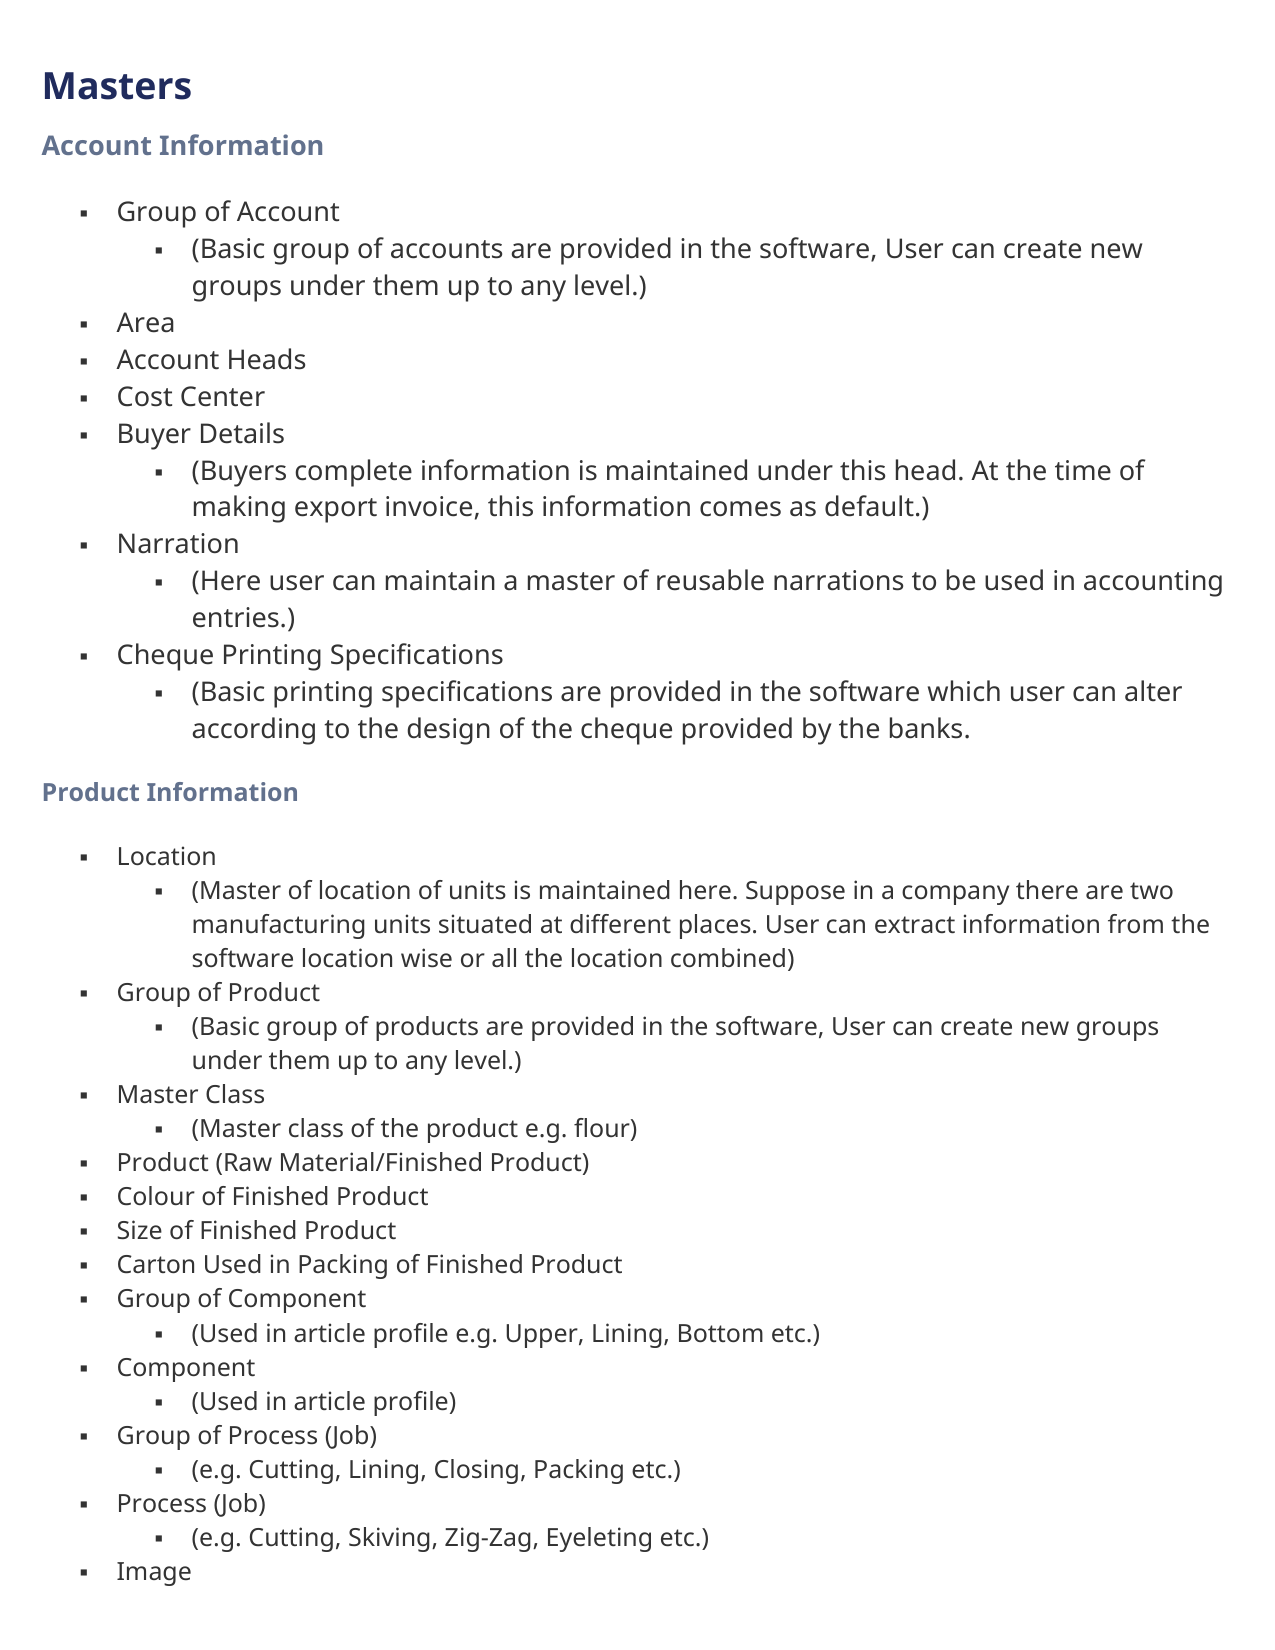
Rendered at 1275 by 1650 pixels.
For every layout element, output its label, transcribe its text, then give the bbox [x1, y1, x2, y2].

list Group of Component [79, 1281, 1234, 1315]
list (Used in article profile e.g. Upper, Lining, Bottom etc.) [154, 1315, 1234, 1349]
list Component [79, 1349, 1234, 1383]
list Group of Account [79, 193, 1234, 230]
text Masters [41, 59, 1234, 110]
list (Buyers complete information is maintained under this head. At the time of making export invoice, this information comes as default.) [154, 451, 1234, 525]
list Group of Process (Job) [79, 1417, 1234, 1451]
list (Basic printing specifications are provided in the software which user can alter according to the design of the cheque provided by the banks. [154, 672, 1234, 746]
list Cheque Printing Specifications [79, 635, 1234, 672]
list (Basic group of products are provided in the software, User can create new groups under them up to any level.) [154, 1009, 1234, 1077]
list Size of Finished Product [79, 1213, 1234, 1247]
text Account Information [41, 127, 1234, 164]
list (Basic group of accounts are provided in the software, User can create new groups under them up to any level.) [154, 230, 1234, 303]
list (e.g. Cutting, Skiving, Zig-Zag, Eyeleting etc.) [154, 1519, 1234, 1554]
list (Master class of the product e.g. flour) [154, 1111, 1234, 1145]
list (Used in article profile) [154, 1383, 1234, 1417]
list Colour of Finished Product [79, 1179, 1234, 1213]
list Group of Product [79, 974, 1234, 1009]
list (e.g. Cutting, Lining, Closing, Packing etc.) [154, 1451, 1234, 1486]
list Account Heads [79, 340, 1234, 377]
list Area [79, 303, 1234, 340]
list Process (Job) [79, 1486, 1234, 1519]
list Narration [79, 525, 1234, 562]
list (Master of location of units is maintained here. Suppose in a company there are two manufacturing units situated at different places. User can extract information from the software location wise or all the location combined) [154, 872, 1234, 974]
text Product Information [41, 775, 1234, 809]
list Location [79, 838, 1234, 872]
list Master Class [79, 1077, 1234, 1111]
list Buyer Details [79, 414, 1234, 451]
list Image [79, 1554, 1234, 1588]
list Carton Used in Packing of Finished Product [79, 1247, 1234, 1281]
list Product (Raw Material/Finished Product) [79, 1145, 1234, 1179]
list Cost Center [79, 377, 1234, 414]
list (Here user can maintain a master of reusable narrations to be used in accounting entries.) [154, 562, 1234, 635]
